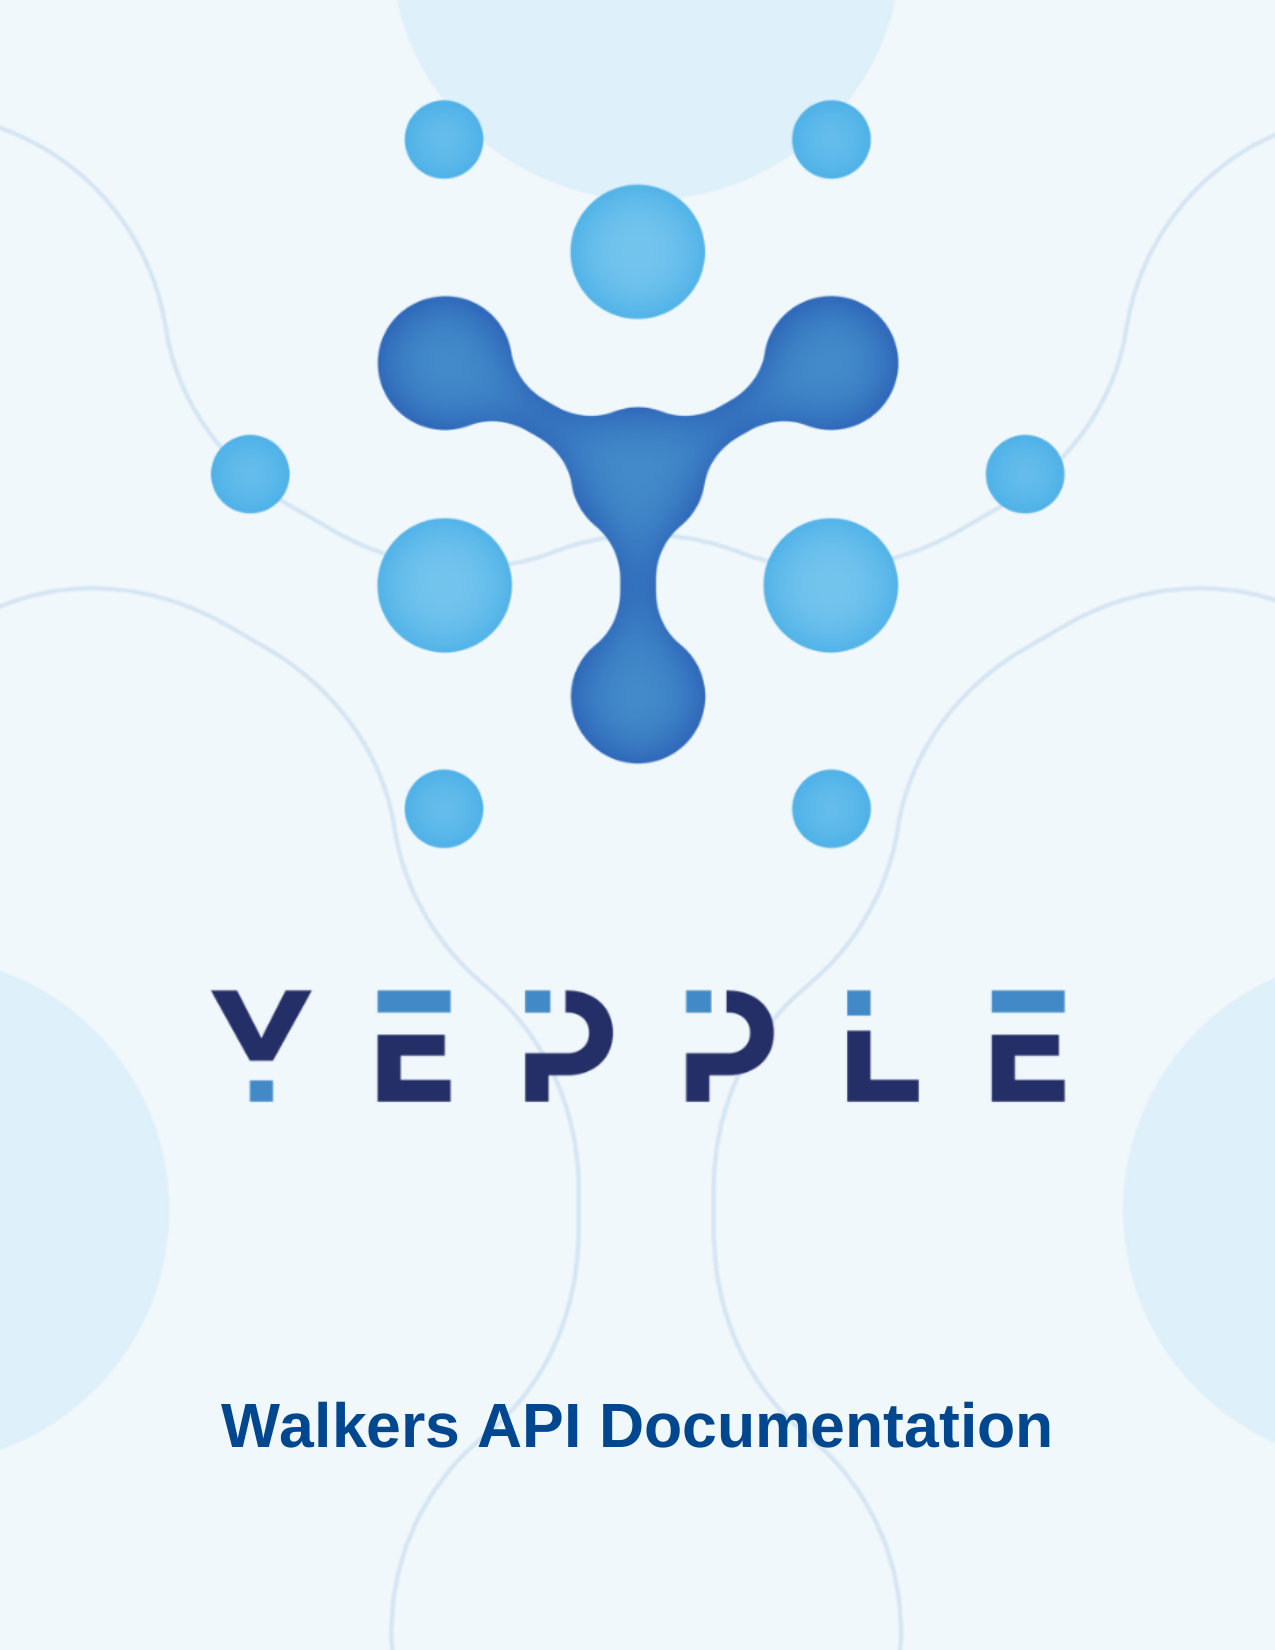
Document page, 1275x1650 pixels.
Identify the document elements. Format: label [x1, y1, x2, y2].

text [150, 1389, 1125, 1461]
picture [0, 0, 1275, 1650]
